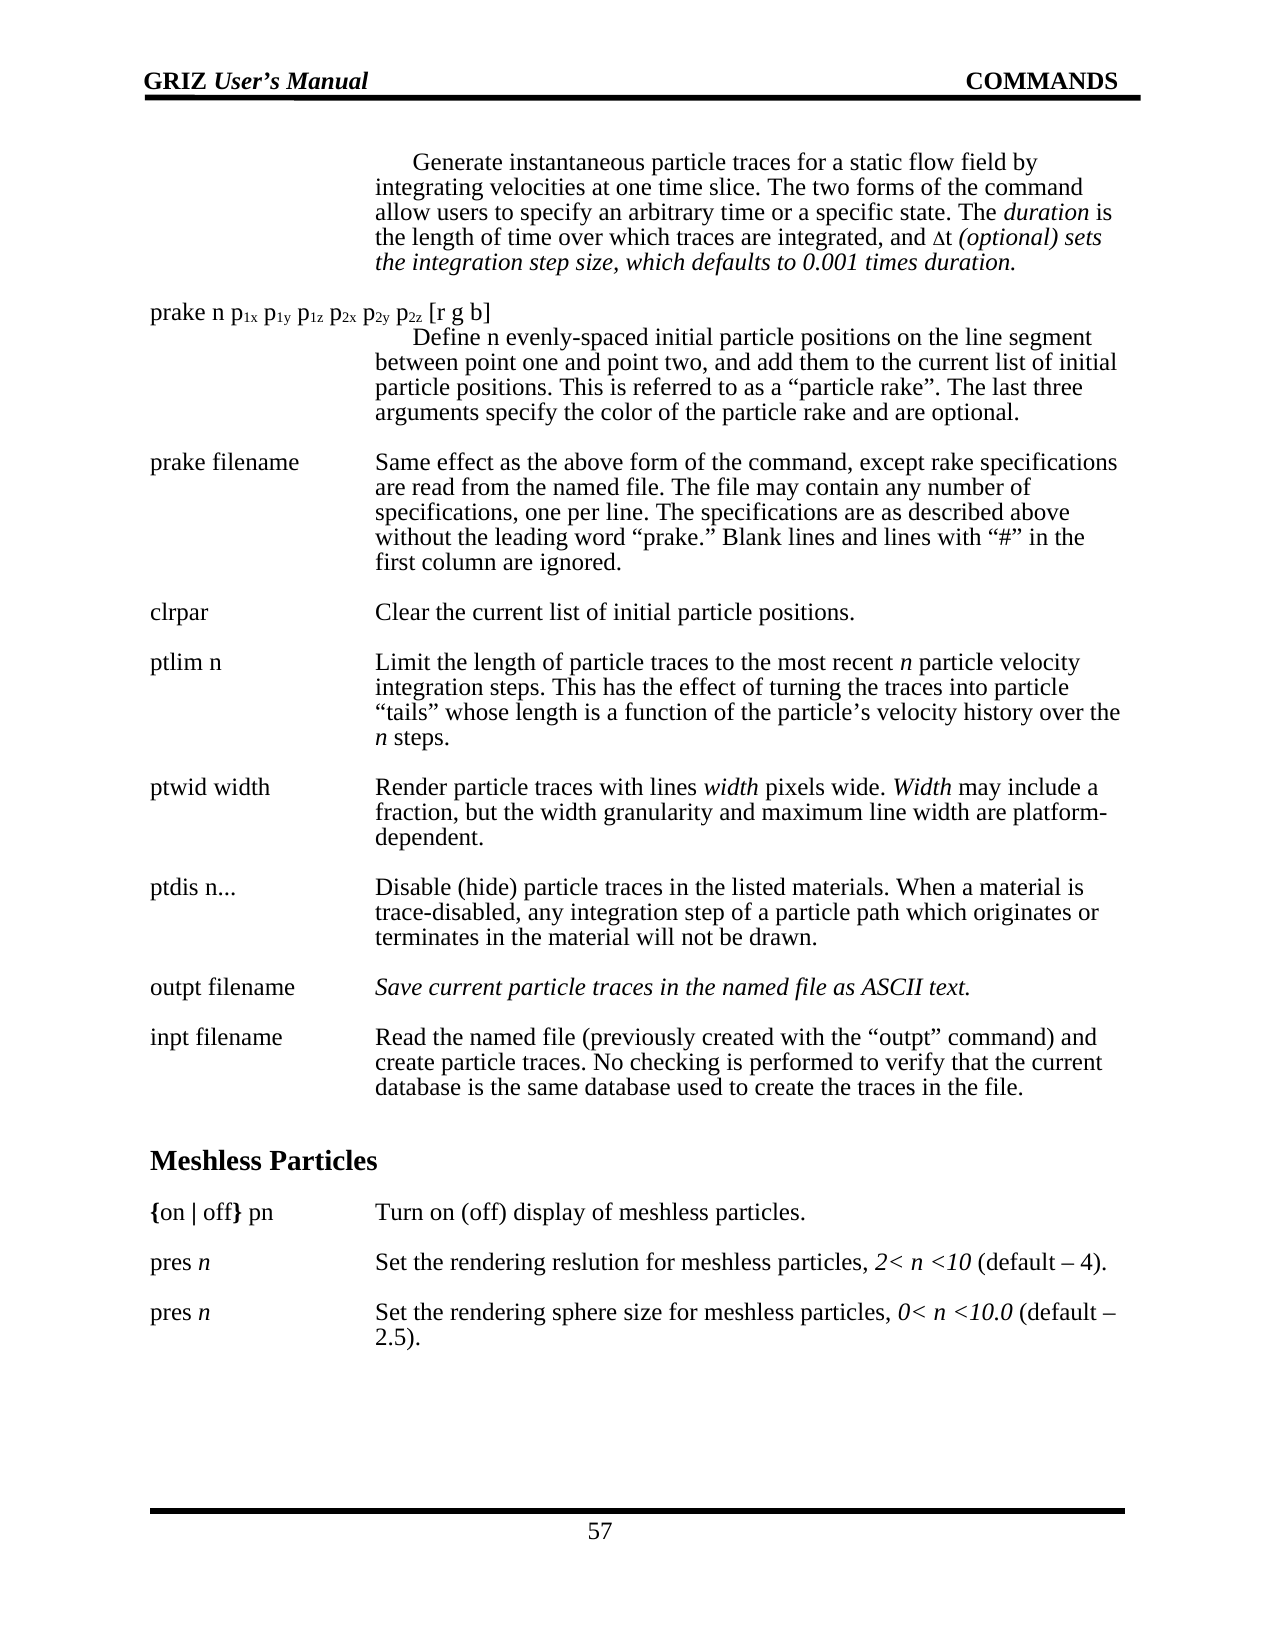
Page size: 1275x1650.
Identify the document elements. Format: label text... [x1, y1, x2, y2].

text outpt filename Save current particle traces in the named file as ASCII text. [150, 975, 1125, 1000]
text ptwid width Render particle traces with lines width pixels wide. Width may include a fraction, but the width granularity and maximum line width are platform-dependent. [150, 775, 1125, 850]
text clrpar Clear the current list of initial particle positions. [150, 600, 1125, 625]
text Generate instantaneous particle traces for a static flow field by integrating velocities at one time slice. The two forms of the command allow users to specify an arbitrary time or a specific state. The duration is the length of time over which traces are integrated, and t (optional) sets the integration step size, which defaults to 0.001 times duration. [375, 150, 1125, 275]
text Meshless Particles [150, 1150, 1125, 1175]
text ptdis n... Disable (hide) particle traces in the listed materials. When a material is trace-disabled, any integration step of a particle path which originates or terminates in the material will not be drawn. [150, 875, 1125, 950]
text prake filename Same effect as the above form of the command, except rake specifications are read from the named file. The file may contain any number of specifications, one per line. The specifications are as described above without the leading word “prake.” Blank lines and lines with “#” in the first column are ignored. [150, 450, 1125, 575]
text pres n Set the rendering reslution for meshless particles, 2< n <10 (default – 4). [150, 1250, 1125, 1275]
text pres n Set the rendering sphere size for meshless particles, 0< n <10.0 (default – 2.5). [150, 1300, 1125, 1350]
text prake n p1x p1y p1z p2x p2y p2z [r g b] [150, 300, 1125, 325]
text {on | off} pn Turn on (off) display of meshless particles. [150, 1200, 1125, 1225]
text Define n evenly-spaced initial particle positions on the line segment between point one and point two, and add them to the current list of initial particle positions. This is referred to as a “particle rake”. The last three arguments specify the color of the particle rake and are optional. [375, 325, 1125, 425]
text inpt filename Read the named file (previously created with the “outpt” command) and create particle traces. No checking is performed to verify that the current database is the same database used to create the traces in the file. [150, 1025, 1125, 1100]
text ptlim n Limit the length of particle traces to the most recent n particle velocity integration steps. This has the effect of turning the traces into particle “tails” whose length is a function of the particle’s velocity history over the n steps. [150, 650, 1125, 750]
